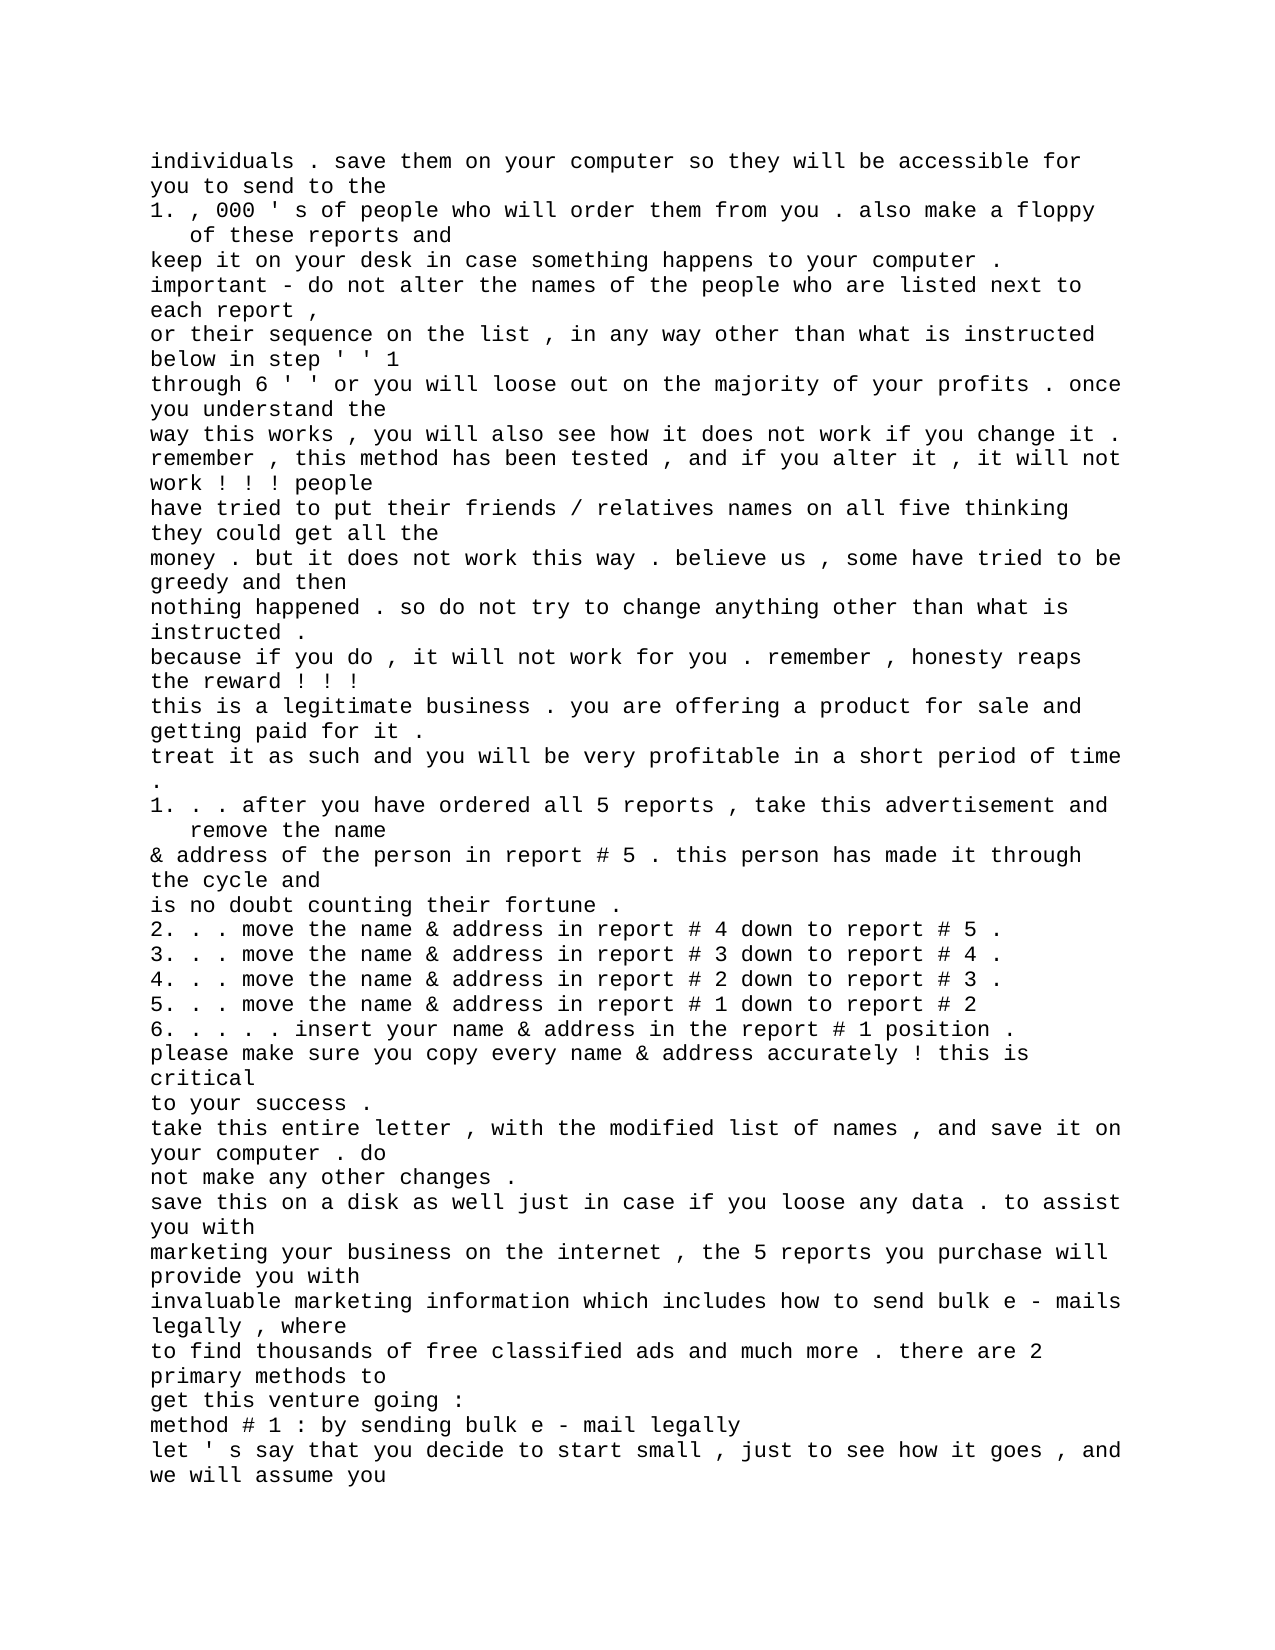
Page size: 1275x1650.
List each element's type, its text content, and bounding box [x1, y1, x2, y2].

list remember , this method has been tested , and if you alter it , it will not work ! ! ! people [150, 447, 1125, 497]
list way this works , you will also see how it does not work if you change it . [150, 423, 1125, 447]
list method # 1 : by sending bulk e - mail legally [150, 1414, 1125, 1439]
list have tried to put their friends / relatives names on all five thinking they could get all the [150, 497, 1125, 547]
list is no doubt counting their fortune . [150, 894, 1125, 918]
list because if you do , it will not work for you . remember , honesty reaps the reward ! ! ! [150, 646, 1125, 695]
list to your success . [150, 1092, 1125, 1117]
list & address of the person in report # 5 . this person has made it through the cycle and [150, 844, 1125, 894]
list important - do not alter the names of the people who are listed next to each report , [150, 274, 1125, 323]
list nothing happened . so do not try to change anything other than what is instructed . [150, 596, 1125, 646]
list this is a legitimate business . you are offering a product for sale and getting paid for it . [150, 695, 1125, 745]
list marketing your business on the internet , the 5 reports you purchase will provide you with [150, 1241, 1125, 1290]
list not make any other changes . [150, 1166, 1125, 1191]
list please make sure you copy every name & address accurately ! this is critical [150, 1042, 1125, 1092]
list . . move the name & address in report # 3 down to report # 4 . [150, 943, 1125, 968]
list save this on a disk as well just in case if you loose any data . to assist you with [150, 1191, 1125, 1241]
list through 6 ' ' or you will loose out on the majority of your profits . once you understand the [150, 373, 1125, 423]
list take this entire letter , with the modified list of names , and save it on your computer . do [150, 1117, 1125, 1166]
list individuals . save them on your computer so they will be accessible for you to send to the [150, 150, 1125, 199]
list . . move the name & address in report # 1 down to report # 2 [150, 993, 1125, 1018]
list . . move the name & address in report # 2 down to report # 3 . [150, 968, 1125, 993]
list to find thousands of free classified ads and much more . there are 2 primary methods to [150, 1340, 1125, 1389]
list or their sequence on the list , in any way other than what is instructed below in step ' ' 1 [150, 323, 1125, 373]
list money . but it does not work this way . believe us , some have tried to be greedy and then [150, 547, 1125, 596]
list treat it as such and you will be very profitable in a short period of time . [150, 745, 1125, 794]
list keep it on your desk in case something happens to your computer . [150, 249, 1125, 274]
list get this venture going : [150, 1389, 1125, 1414]
list . . after you have ordered all 5 reports , take this advertisement and remove the name [150, 794, 1125, 844]
list , 000 ' s of people who will order them from you . also make a floppy of these reports and [150, 199, 1125, 249]
list invaluable marketing information which includes how to send bulk e - mails legally , where [150, 1290, 1125, 1340]
list . . . . insert your name & address in the report # 1 position . [150, 1018, 1125, 1042]
list . . move the name & address in report # 4 down to report # 5 . [150, 918, 1125, 943]
list let ' s say that you decide to start small , just to see how it goes , and we will assume you [150, 1439, 1125, 1489]
